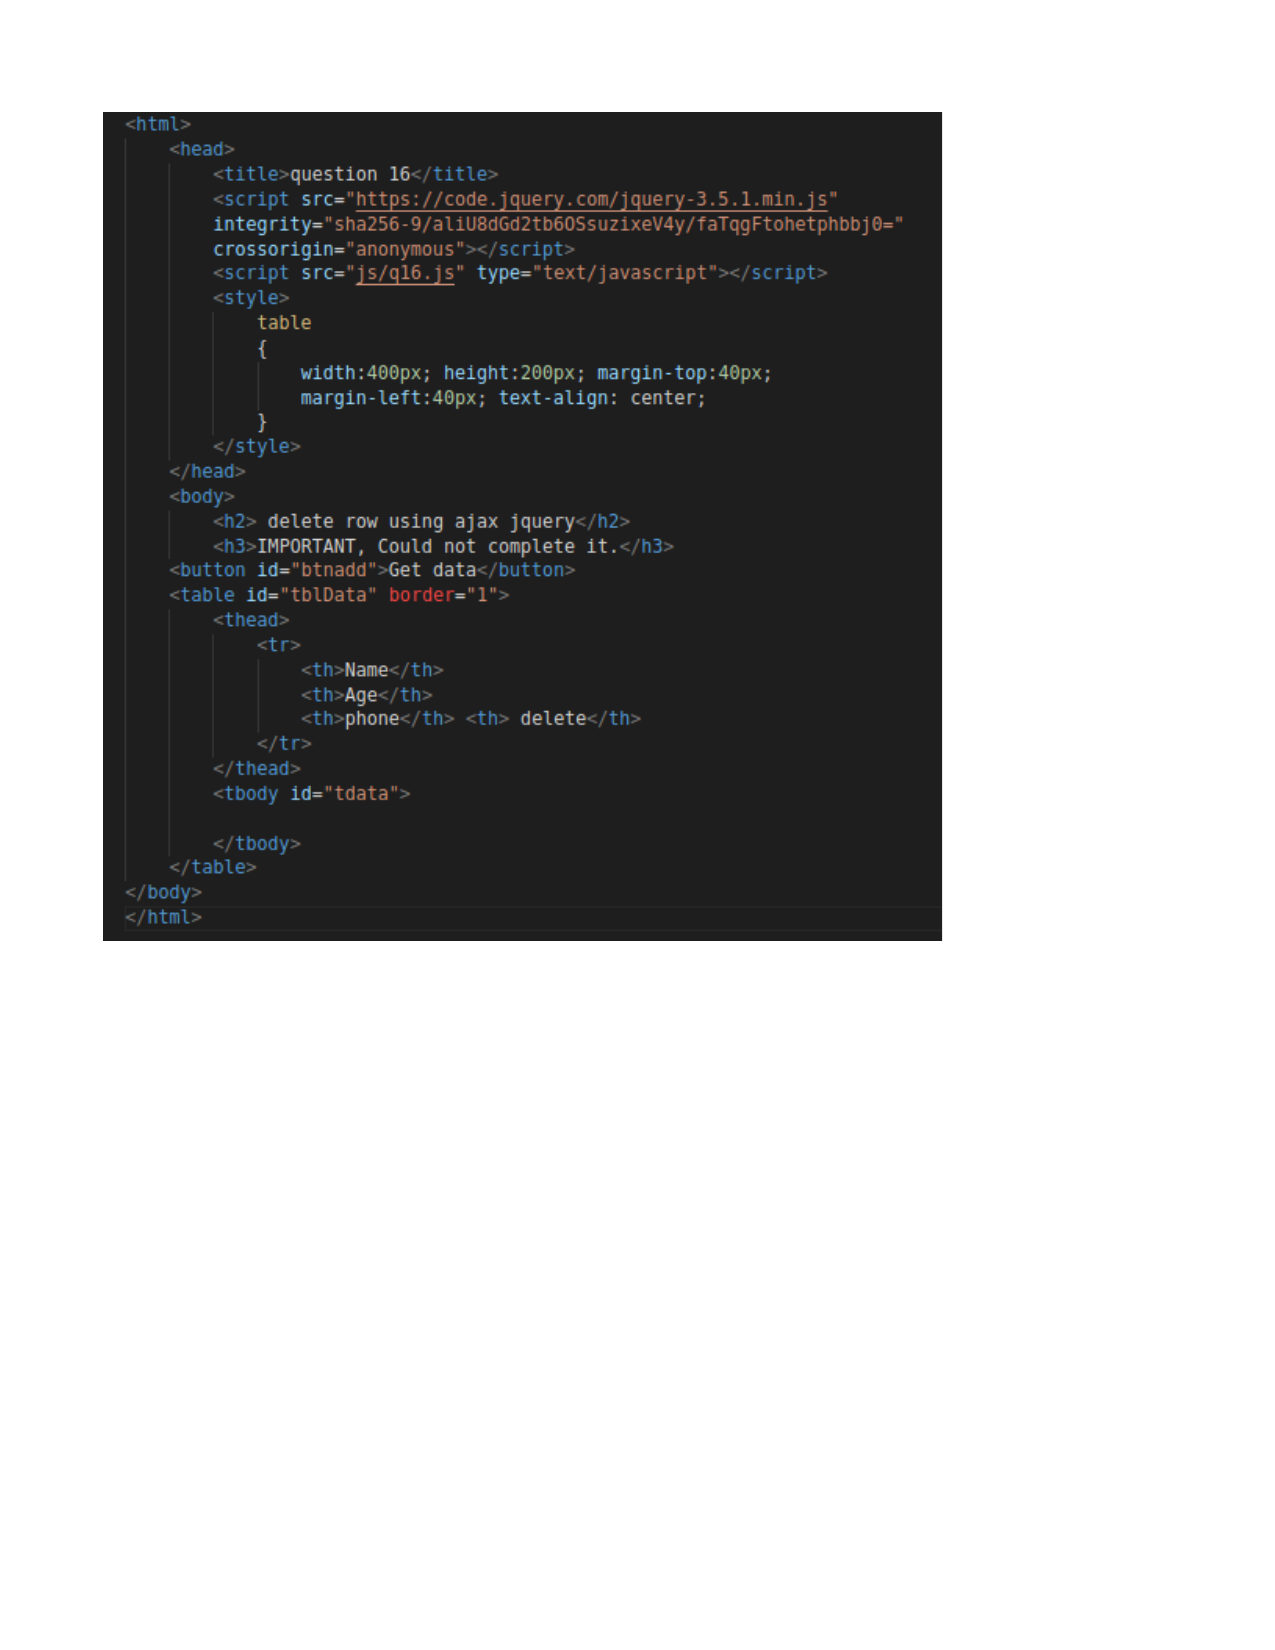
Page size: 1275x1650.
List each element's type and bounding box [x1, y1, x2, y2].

picture [103, 112, 943, 941]
